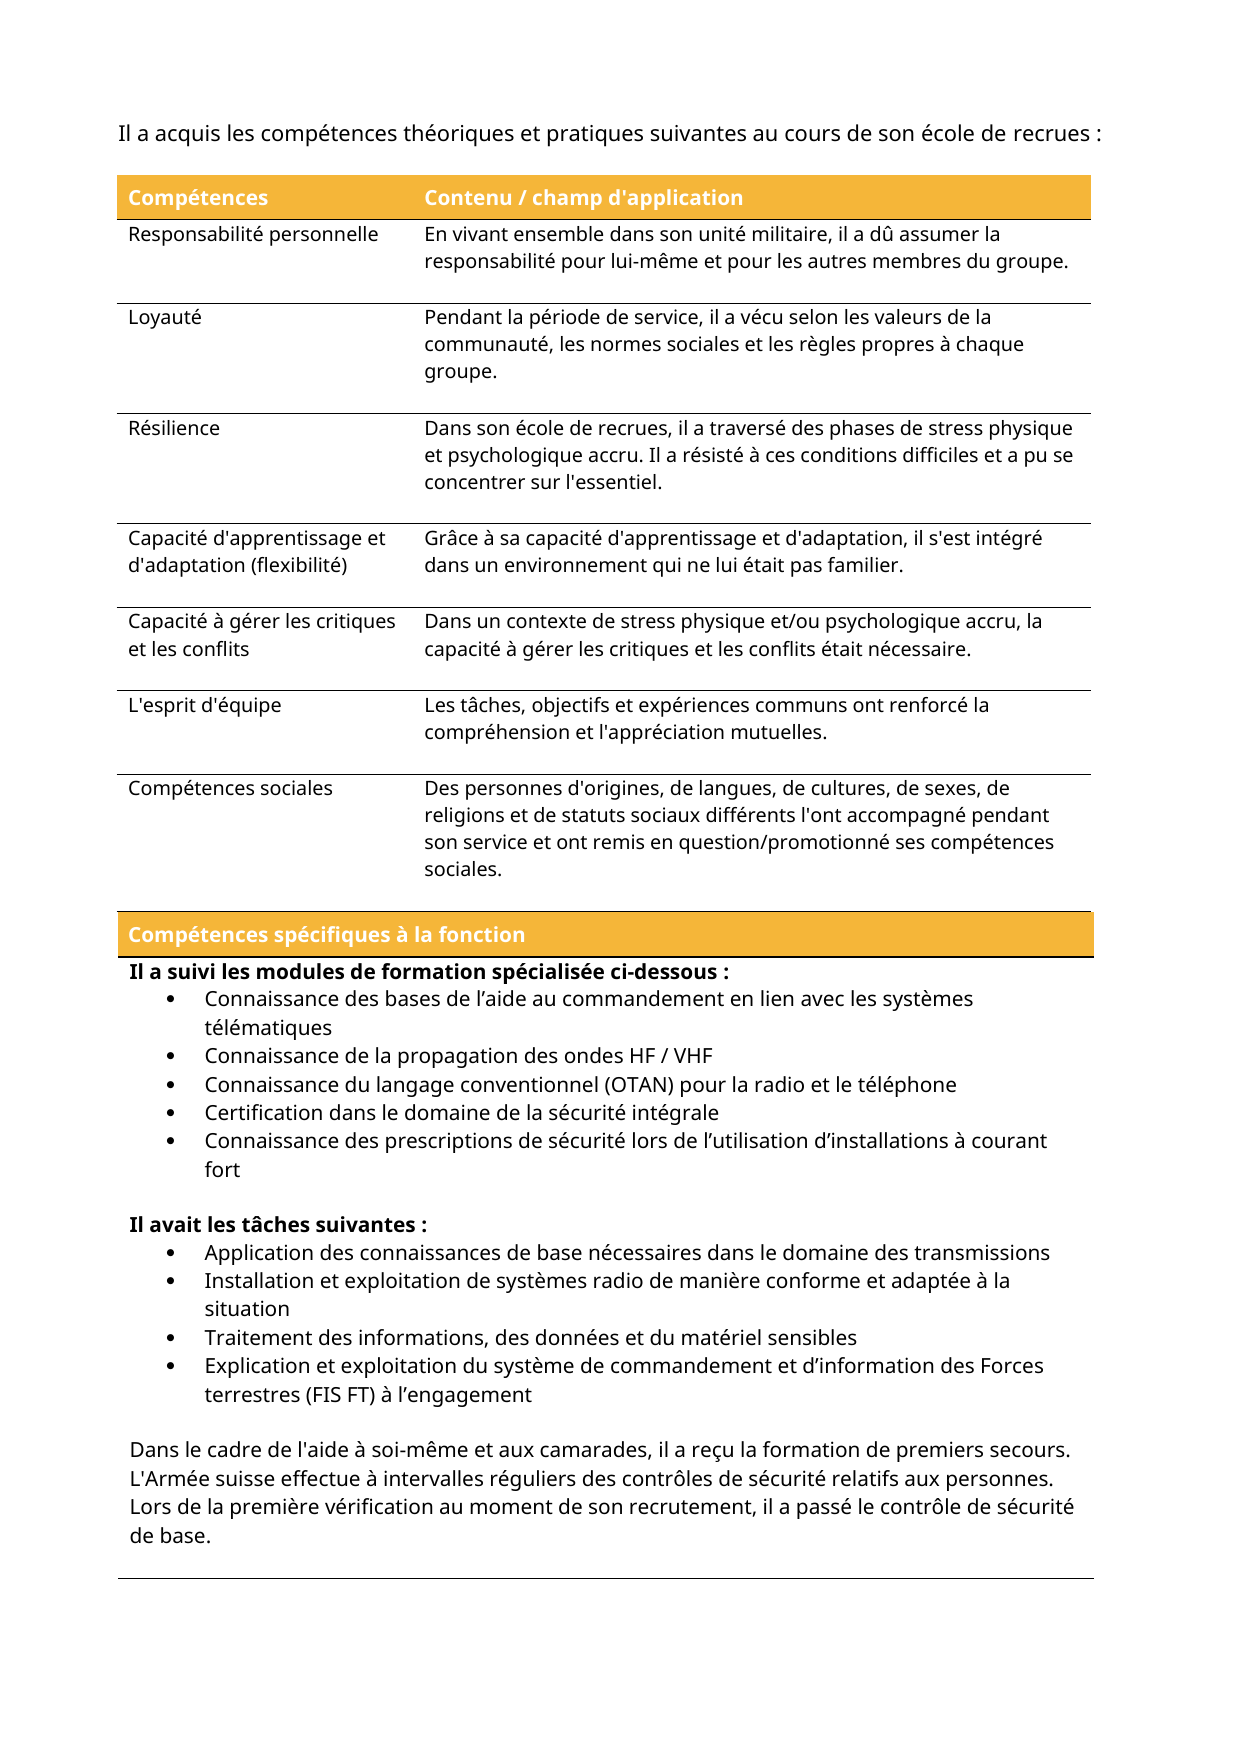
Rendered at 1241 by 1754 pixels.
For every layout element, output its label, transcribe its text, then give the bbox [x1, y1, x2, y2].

table_cell Capacité à gérer les critiques et les conflits [117, 608, 413, 690]
table_cell Résilience [117, 414, 413, 523]
table_cell Les tâches, objectifs et expériences communs ont renforcé la compréhension et l'appréciation mutuelles. [413, 691, 1091, 774]
table_cell L'esprit d'équipe [117, 691, 413, 774]
table_cell Grâce à sa capacité d'apprentissage et d'adaptation, il s'est intégré dans un environnement qui ne lui était pas familier. [413, 524, 1091, 607]
table_cell Responsabilité personnelle [117, 220, 413, 302]
table_cell Loyauté [117, 304, 413, 413]
table_cell Dans un contexte de stress physique et/ou psychologique accru, la capacité à gérer les critiques et les conflits était nécessaire. [413, 608, 1091, 690]
table_cell Compétences sociales [117, 775, 413, 911]
table_header Compétences spécifiques à la fonction [118, 912, 1094, 956]
table_header Contenu / champ d'application [413, 175, 1091, 219]
table_cell Capacité d'apprentissage et d'adaptation (flexibilité) [117, 524, 413, 607]
table_cell En vivant ensemble dans son unité militaire, il a dû assumer la responsabilité pour lui-même et pour les autres membres du groupe. [413, 220, 1091, 302]
table_cell Il a suivi les modules de formation spécialisée ci-dessous : Connaissance des bases de l’aide au commandement en lien avec les systèmes télématiques Connaissance de la propagation des ondes HF / VHF Connaissance du langage conventionnel (OTAN) pour la radio et le téléphone Certification dans le domaine de la sécurité intégrale Connaissance des prescriptions de sécurité lors de l’utilisation d’installations à courant fort Il avait les tâches suivantes : Application des connaissances de base nécessaires dans le domaine des transmissions Installation et exploitation de systèmes radio de manière conforme et adaptée à la situation Traitement des informations, des données et du matériel sensibles Explication et exploitation du système de commandement et d’information des Forces terrestres (FIS FT) à l’engagement Dans le cadre de l'aide à soi-même et aux camarades, il a reçu la formation de premiers secours. L'Armée suisse effectue à intervalles réguliers des contrôles de sécurité relatifs aux personnes. Lors de la première vérification au moment de son recrutement, il a passé le contrôle de sécurité de base. [118, 958, 1094, 1578]
table_cell Des personnes d'origines, de langues, de cultures, de sexes, de religions et de statuts sociaux différents l'ont accompagné pendant son service et ont remis en question/promotionné ses compétences sociales. [413, 775, 1091, 911]
table_header Compétences [117, 175, 413, 219]
text Il a acquis les compétences théoriques et pratiques suivantes au cours de son école de recrues : [118, 118, 1122, 148]
table_cell Pendant la période de service, il a vécu selon les valeurs de la communauté, les normes sociales et les règles propres à chaque groupe. [413, 304, 1091, 413]
table_cell Dans son école de recrues, il a traversé des phases de stress physique et psychologique accru. Il a résisté à ces conditions difficiles et a pu se concentrer sur l'essentiel. [413, 414, 1091, 523]
